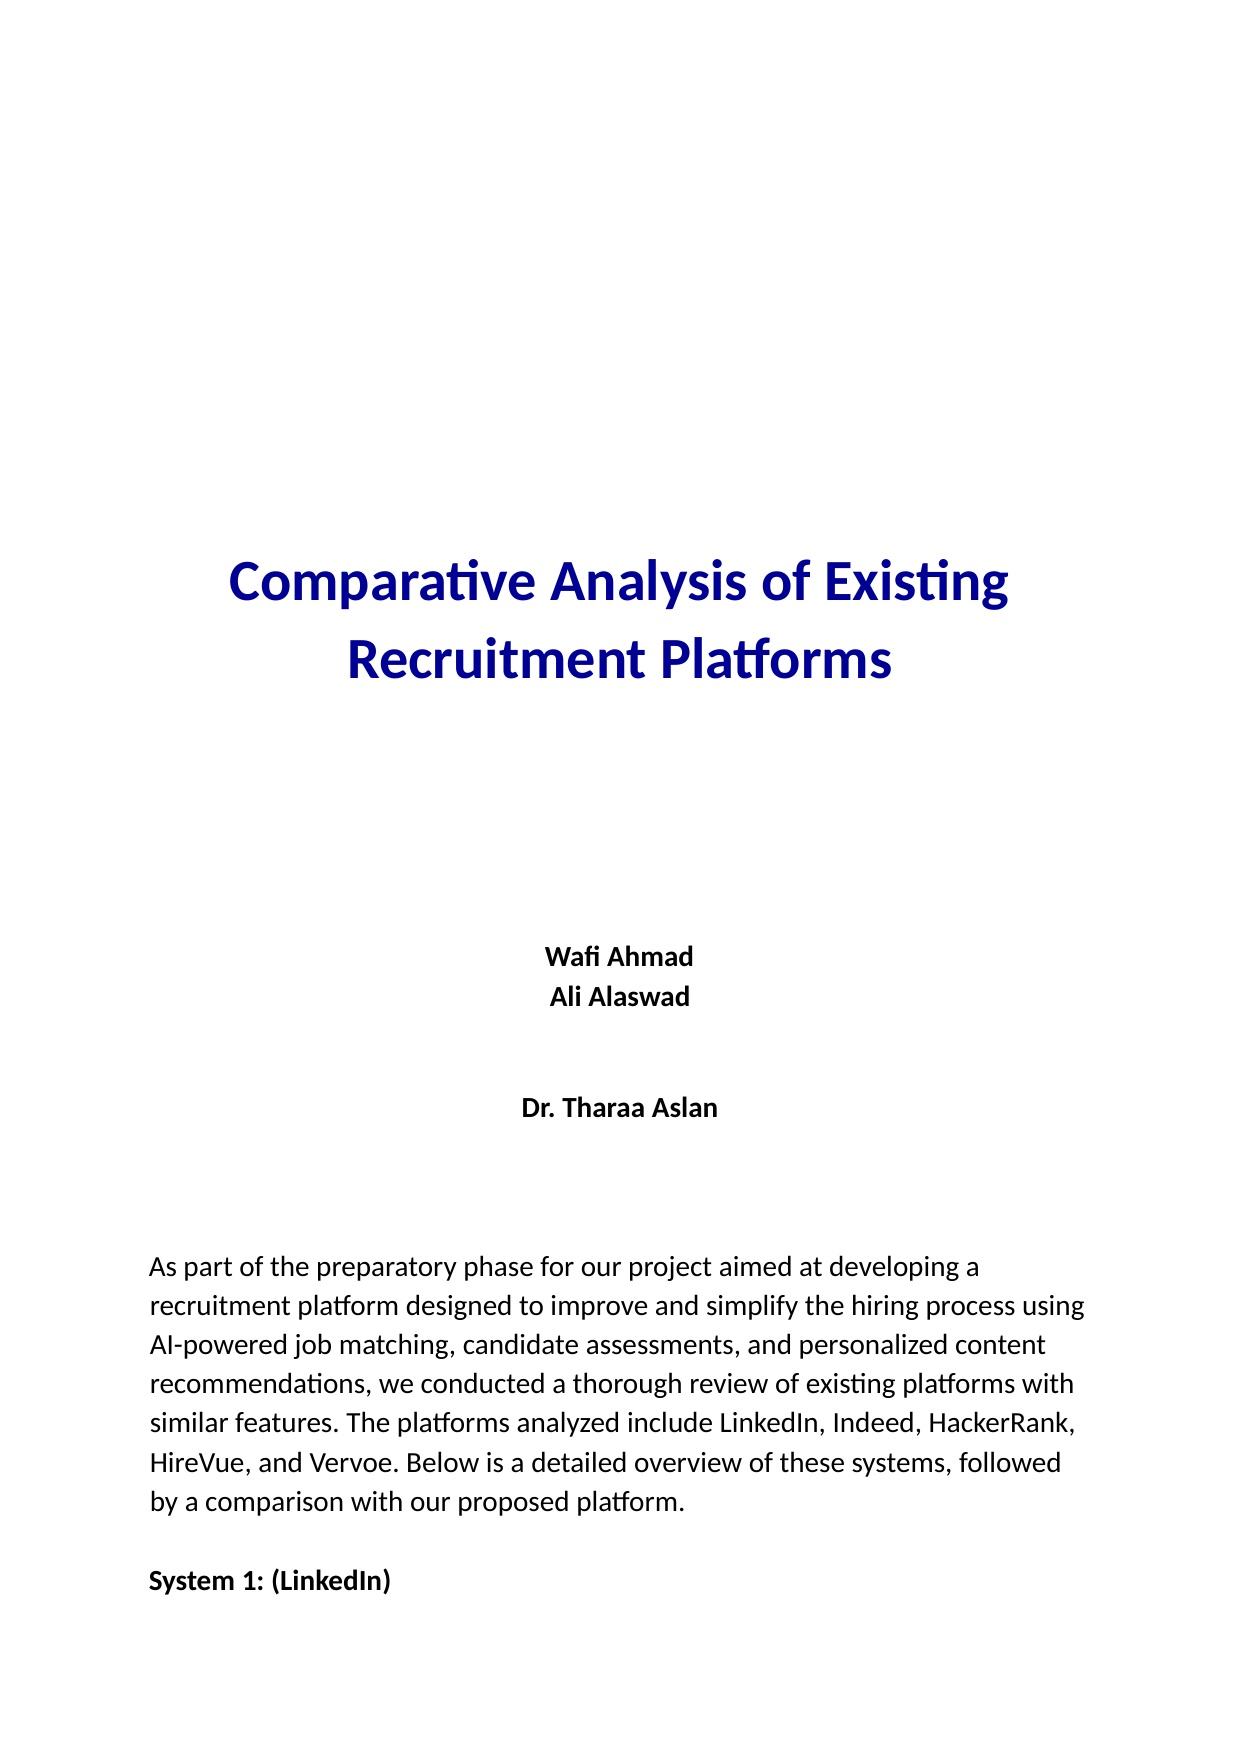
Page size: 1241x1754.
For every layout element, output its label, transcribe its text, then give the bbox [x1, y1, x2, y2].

text As part of the preparatory phase for our project aimed at developing a recruitment platform designed to improve and simplify the hiring process using AI-powered job matching, candidate assessments, and personalized content recommendations, we conducted a thorough review of existing platforms with similar features. The platforms analyzed include LinkedIn, Indeed, HackerRank, HireVue, and Vervoe. Below is a detailed overview of these systems, followed by a comparison with our proposed platform. [148, 1248, 1090, 1518]
text System 1: (LinkedIn) [148, 1562, 1090, 1598]
text Comparative Analysis of Existing Recruitment Platforms [148, 544, 1090, 693]
text Wafi Ahmad Ali Alaswad [148, 938, 1090, 1047]
text Dr. Tharaa Aslan [148, 1050, 1090, 1125]
